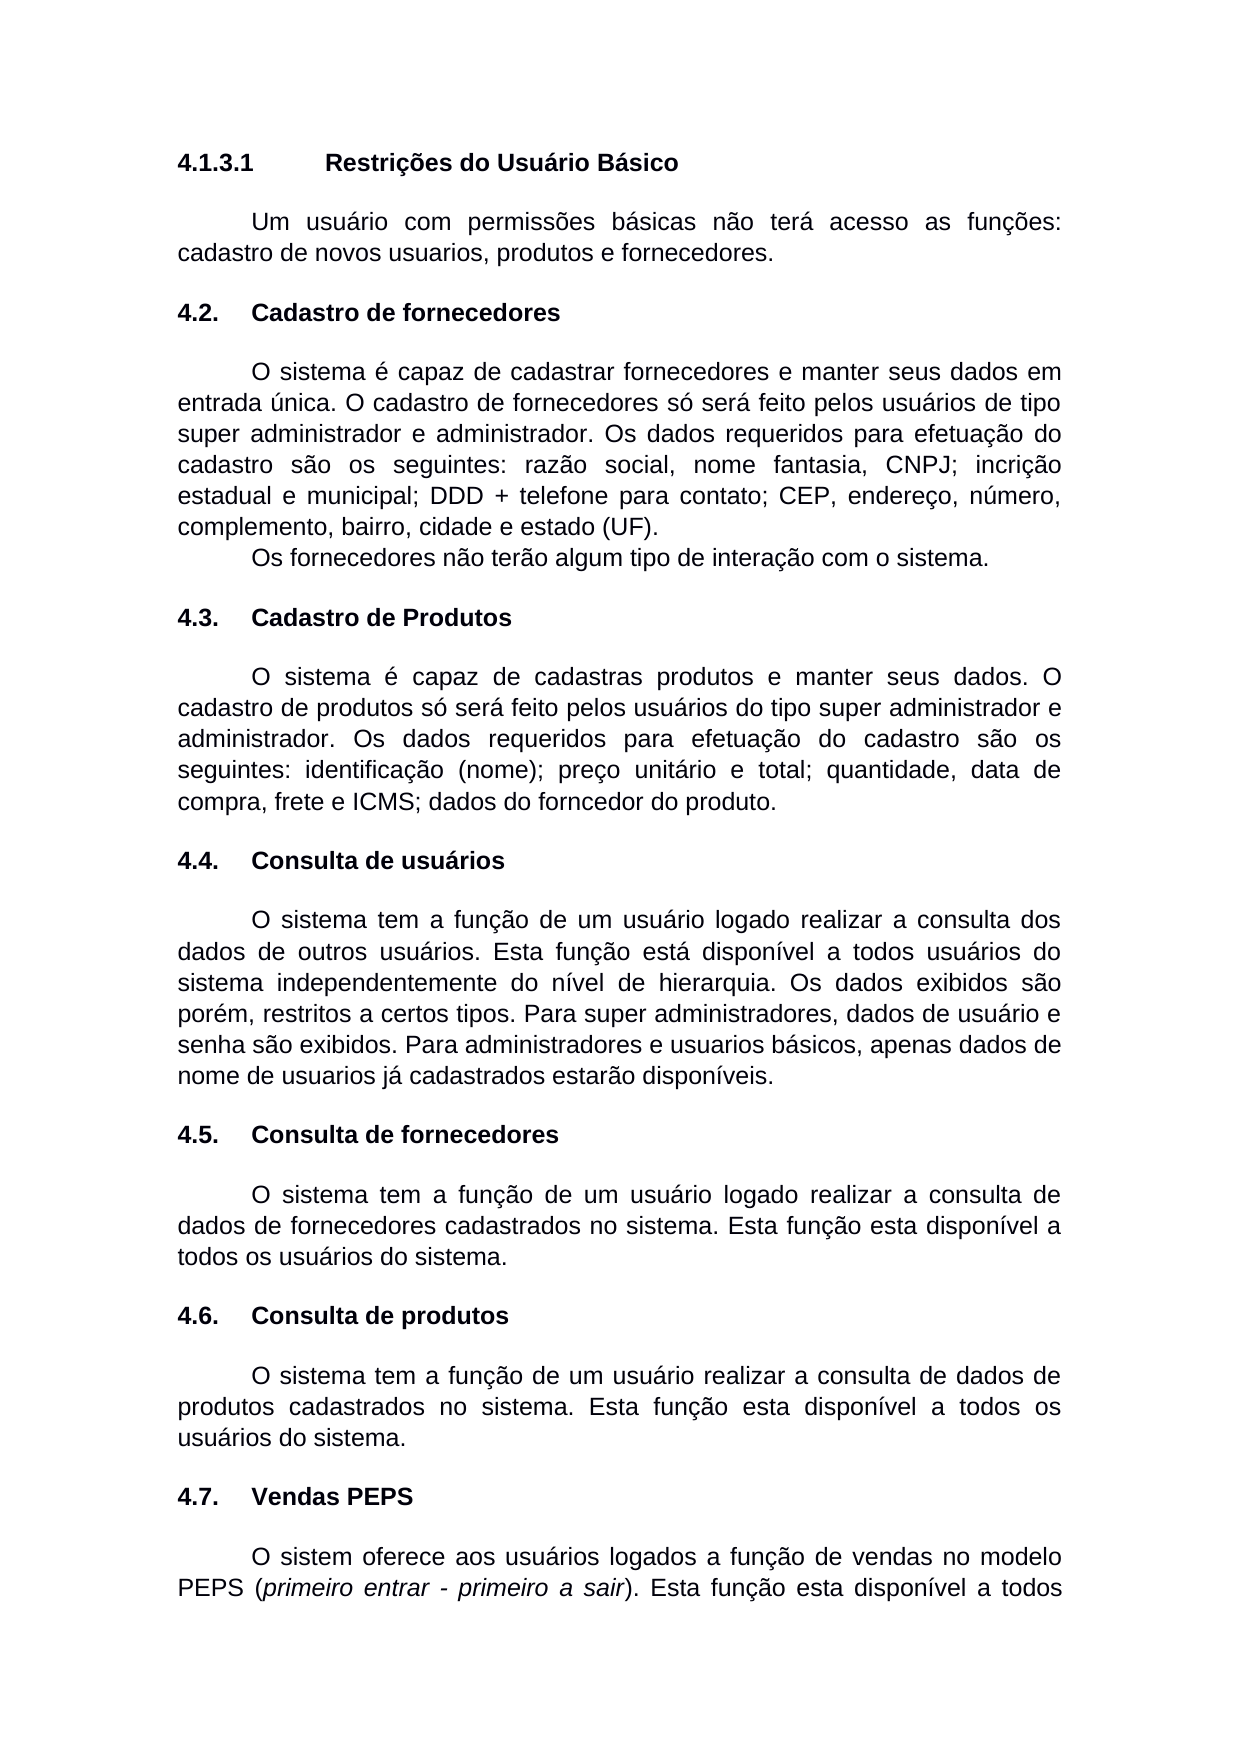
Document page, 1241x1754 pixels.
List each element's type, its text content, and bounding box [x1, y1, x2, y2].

text 4.7. Vendas PEPS [177, 1482, 1063, 1511]
text O sistema tem a função de um usuário logado realizar a consulta de dados de fornecedores cadastrados no sistema. Esta função esta disponível a todos os usuários do sistema. [177, 1179, 1063, 1270]
text Um usuário com permissões básicas não terá acesso as funções: cadastro de novos usuarios, produtos e fornecedores. [177, 207, 1063, 267]
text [177, 1542, 1063, 1601]
text O sistema é capaz de cadastras produtos e manter seus dados. O cadastro de produtos só será feito pelos usuários do tipo super administrador e administrador. Os dados requeridos para efetuação do cadastro são os seguintes: identificação (nome); preço unitário e total; quantidade, data de compra, frete e ICMS; dados do forncedor do produto. [177, 662, 1063, 815]
text O sistema tem a função de um usuário logado realizar a consulta dos dados de outros usuários. Esta função está disponível a todos usuários do sistema independentemente do nível de hierarquia. Os dados exibidos são porém, restritos a certos tipos. Para super administradores, dados de usuário e senha são exibidos. Para administradores e usuarios básicos, apenas dados de nome de usuarios já cadastrados estarão disponíveis. [177, 905, 1063, 1089]
text 4.5. Consulta de fornecedores [177, 1120, 1063, 1149]
text O sistema tem a função de um usuário realizar a consulta de dados de produtos cadastrados no sistema. Esta função esta disponível a todos os usuários do sistema. [177, 1361, 1063, 1451]
text 4.4. Consulta de usuários [177, 846, 1063, 875]
text 4.2. Cadastro de fornecedores [177, 298, 1063, 326]
text Os fornecedores não terão algum tipo de interação com o sistema. [177, 543, 1063, 572]
text 4.3. Cadastro de Produtos [177, 603, 1063, 632]
text O sistema é capaz de cadastrar fornecedores e manter seus dados em entrada única. O cadastro de fornecedores só será feito pelos usuários de tipo super administrador e administrador. Os dados requeridos para efetuação do cadastro são os seguintes: razão social, nome fantasia, CNPJ; incrição estadual e municipal; DDD + telefone para contato; CEP, endereço, número, complemento, bairro, cidade e estado (UF). [177, 357, 1063, 541]
text 4.6. Consulta de produtos [177, 1301, 1063, 1330]
text 4.1.3.1 Restrições do Usuário Básico [177, 148, 1063, 176]
